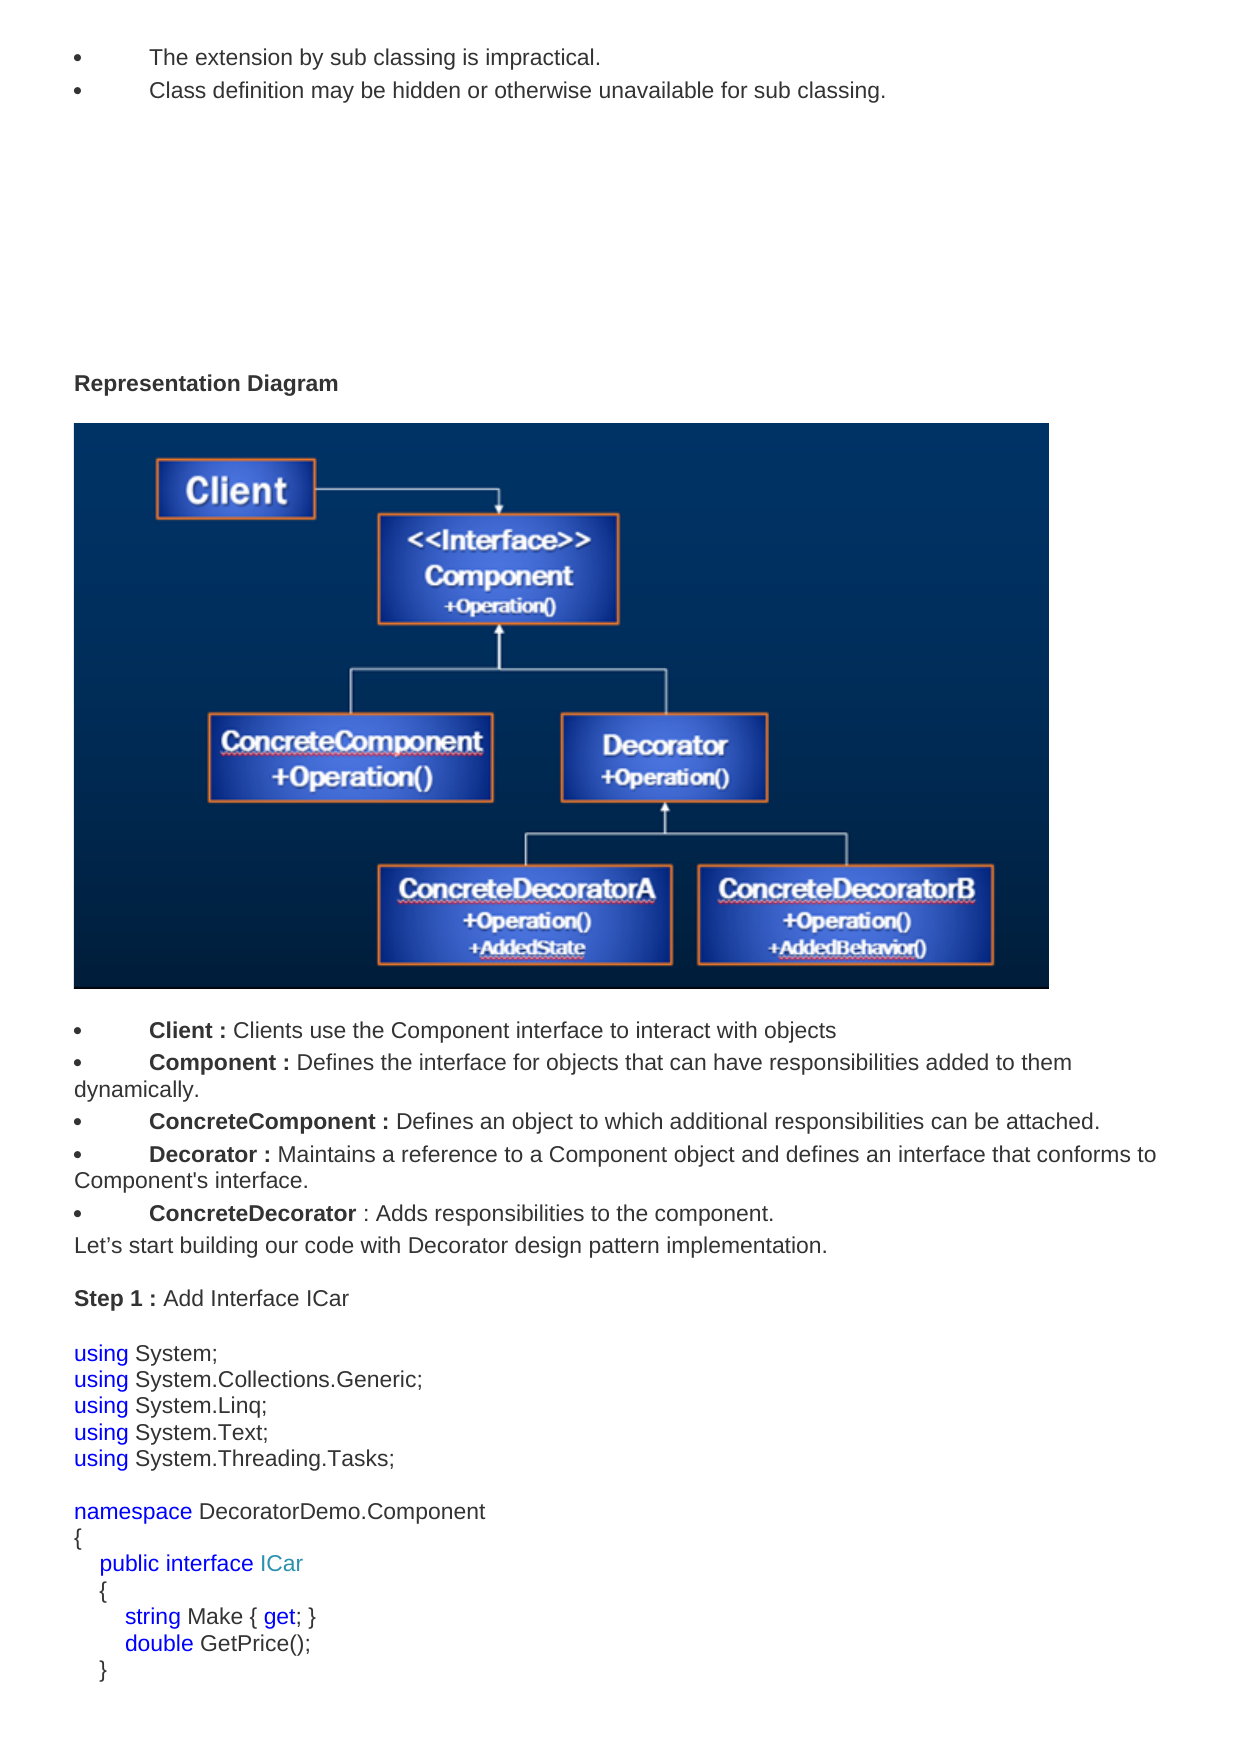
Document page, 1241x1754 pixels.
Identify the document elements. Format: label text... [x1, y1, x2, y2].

text { [74, 1524, 1181, 1550]
text using System.Linq; [74, 1392, 1181, 1419]
list Decorator : Maintains a reference to a Component object and defines an interface that conforms to Component's interface. [74, 1141, 1181, 1194]
text Let’s start building our code with Decorator design pattern implementation. Step 1 : Add Interface ICar [74, 1232, 1181, 1339]
list Client : Clients use the Component interface to interact with objects [74, 1017, 1181, 1043]
text public interface ICar [74, 1550, 1181, 1577]
text double GetPrice(); [74, 1629, 1181, 1656]
picture [73, 423, 1049, 989]
list Class definition may be hidden or otherwise unavailable for sub classing. [74, 77, 1181, 103]
text using System.Text; [74, 1419, 1181, 1445]
list ConcreteDecorator : Adds responsibilities to the component. [74, 1200, 1181, 1226]
text using System; [74, 1339, 1181, 1366]
list The extension by sub classing is impractical. [74, 44, 1181, 71]
text using System.Collections.Generic; [74, 1366, 1181, 1392]
text } [74, 1656, 1181, 1682]
text using System.Threading.Tasks; [74, 1445, 1181, 1471]
text string Make { get; } [74, 1603, 1181, 1629]
list Component : Defines the interface for objects that can have responsibilities added to them dynamically. [74, 1049, 1181, 1102]
list ConcreteComponent : Defines an object to which additional responsibilities can be attached. [74, 1108, 1181, 1135]
text namespace DecoratorDemo.Component [74, 1498, 1181, 1524]
text { [74, 1577, 1181, 1603]
